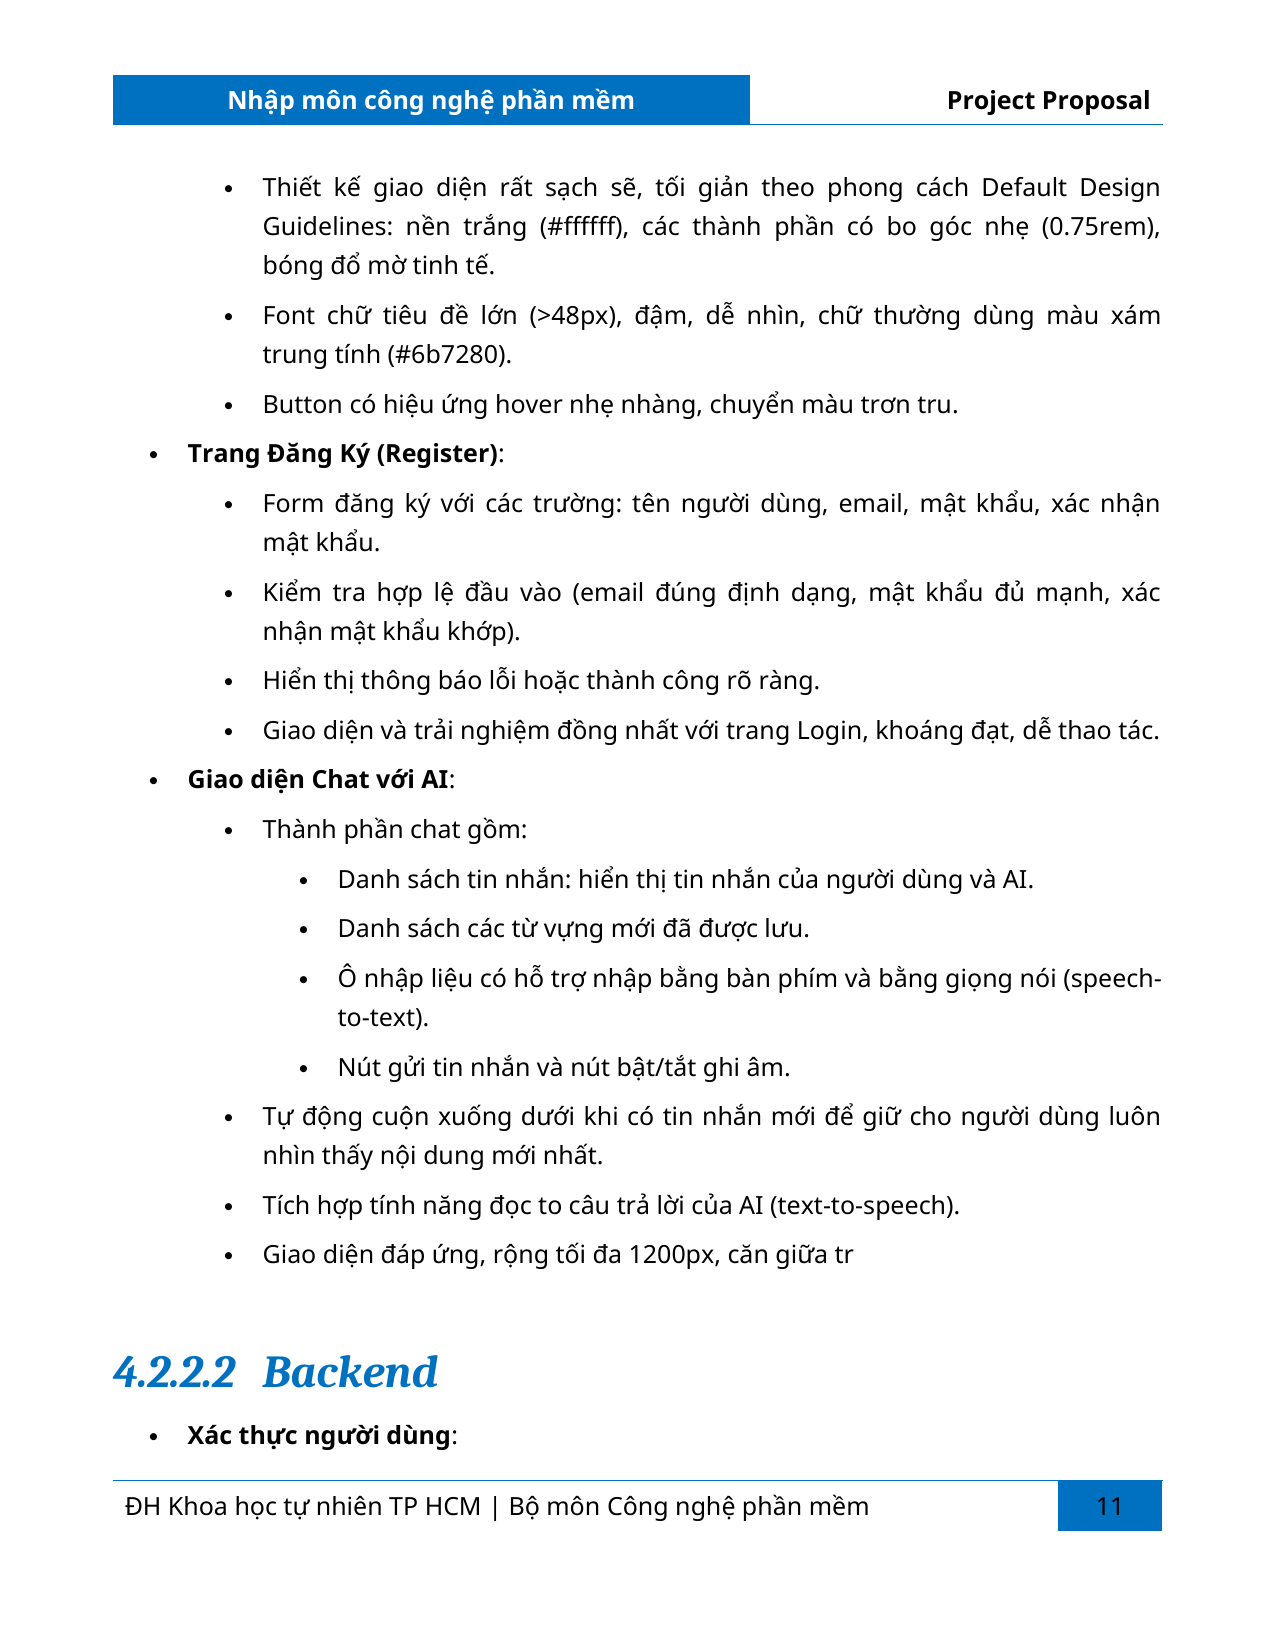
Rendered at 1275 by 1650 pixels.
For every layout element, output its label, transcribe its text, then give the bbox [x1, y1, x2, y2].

list Tự động cuộn xuống dưới khi có tin nhắn mới để giữ cho người dùng luôn nhìn thấy nội dung mới nhất. [225, 1099, 1162, 1172]
list Hiển thị thông báo lỗi hoặc thành công rõ ràng. [225, 663, 1162, 697]
list Button có hiệu ứng hover nhẹ nhàng, chuyển màu trơn tru. [225, 386, 1162, 420]
list Trang Đăng Ký (Register): [150, 436, 1162, 470]
list Font chữ tiêu đề lớn (>48px), đậm, dễ nhìn, chữ thường dùng màu xám trung tính (#6b7280). [225, 297, 1162, 371]
list Giao diện Chat với AI: [150, 762, 1162, 796]
list Form đăng ký với các trường: tên người dùng, email, mật khẩu, xác nhận mật khẩu. [225, 485, 1162, 559]
list Giao diện đáp ứng, rộng tối đa 1200px, căn giữa tr [225, 1237, 1162, 1271]
list Tích hợp tính năng đọc to câu trả lời của AI (text-to-speech). [225, 1187, 1162, 1222]
subtitle Backend [112, 1347, 1162, 1399]
list Ô nhập liệu có hỗ trợ nhập bằng bàn phím và bằng giọng nói (speech-to-text). [300, 960, 1162, 1034]
list Xác thực người dùng: [150, 1418, 1162, 1452]
list Thiết kế giao diện rất sạch sẽ, tối giản theo phong cách Default Design Guidelines: nền trắng (#ffffff), các thành phần có bo góc nhẹ (0.75rem), bóng đổ mờ tinh tế. [225, 169, 1162, 282]
list Danh sách tin nhắn: hiển thị tin nhắn của người dùng và AI. [300, 861, 1162, 895]
list Kiểm tra hợp lệ đầu vào (email đúng định dạng, mật khẩu đủ mạnh, xác nhận mật khẩu khớp). [225, 574, 1162, 647]
list Danh sách các từ vựng mới đã được lưu. [300, 911, 1162, 945]
list Nút gửi tin nhắn và nút bật/tắt ghi âm. [300, 1049, 1162, 1083]
list Thành phần chat gồm: [225, 812, 1162, 846]
list Giao diện và trải nghiệm đồng nhất với trang Login, khoáng đạt, dễ thao tác. [225, 712, 1162, 747]
